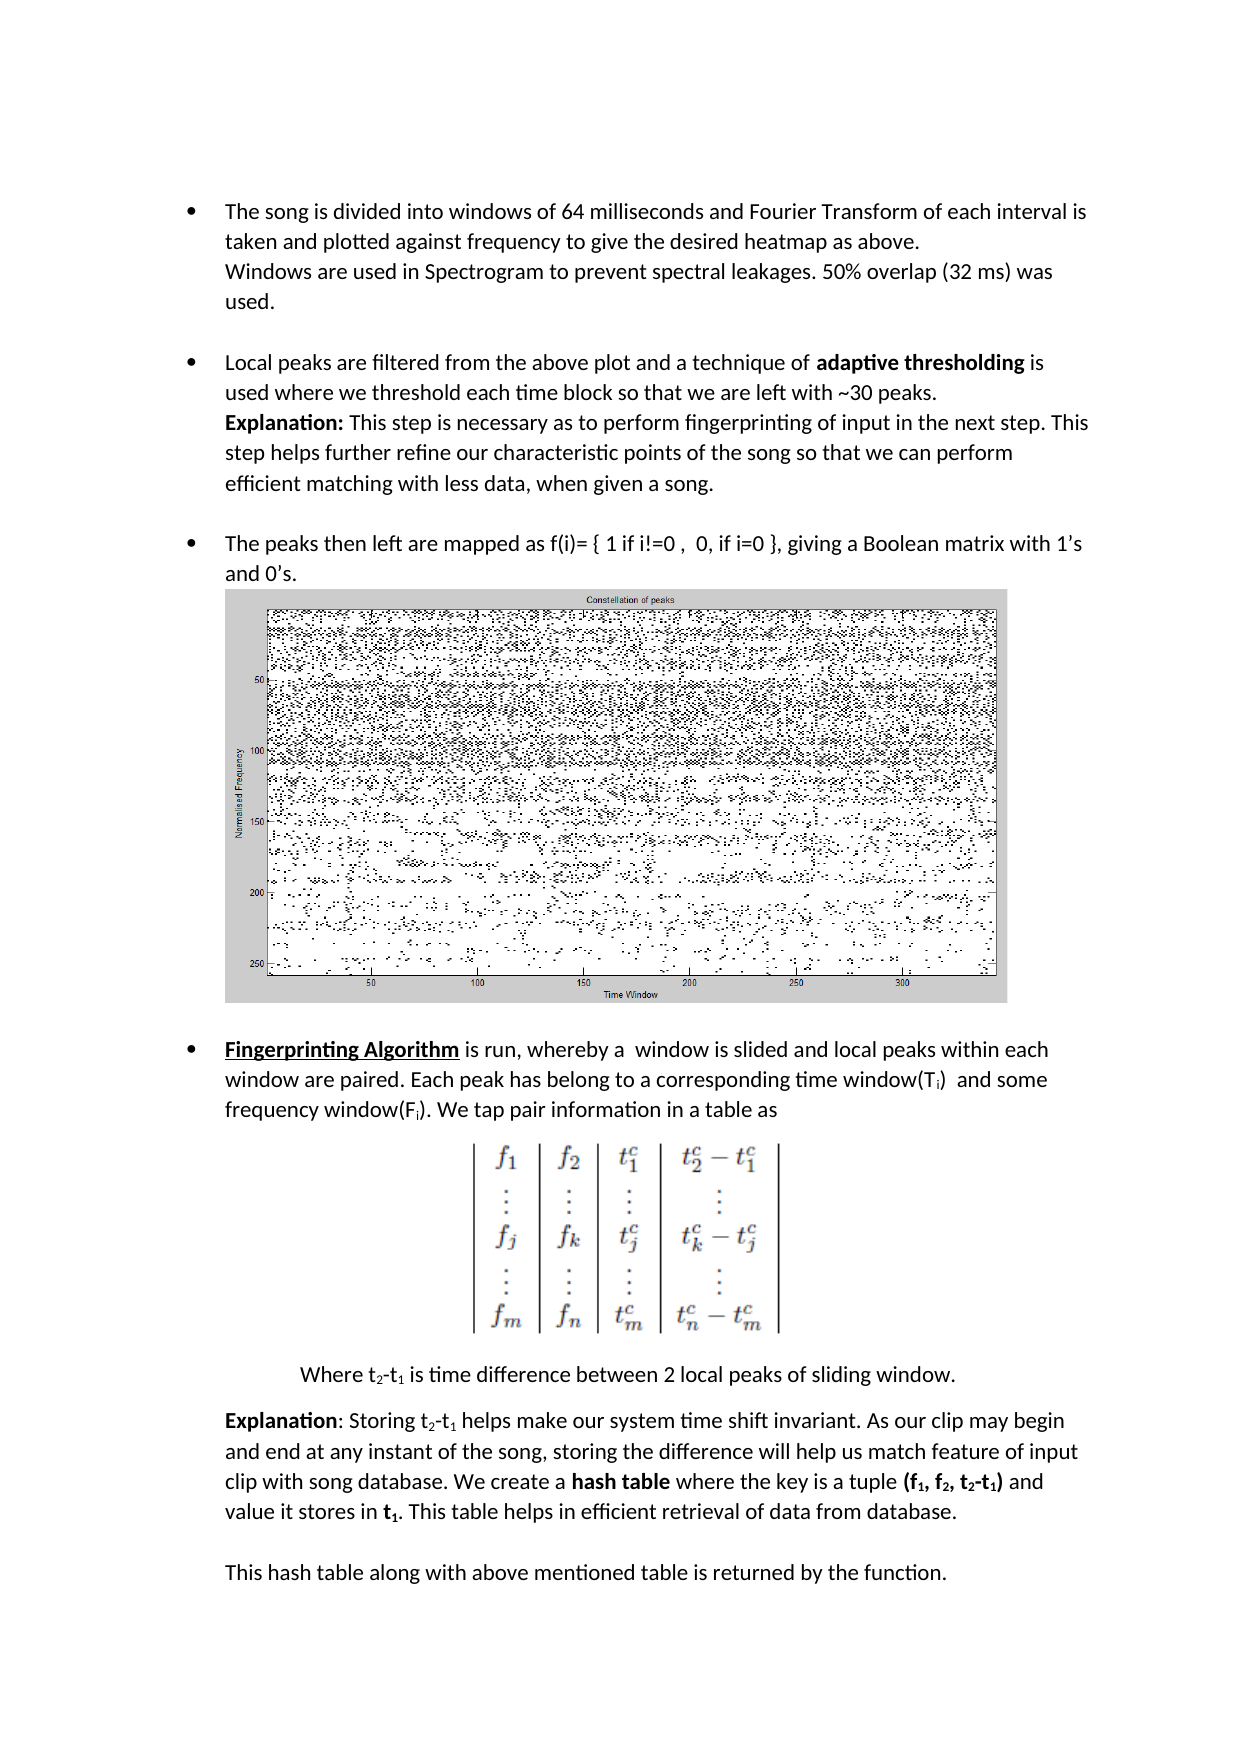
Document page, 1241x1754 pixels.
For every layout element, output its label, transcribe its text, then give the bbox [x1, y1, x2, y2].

list Windows are used in Spectrogram to prevent spectral leakages. 50% overlap (32 ms) was used. [225, 257, 1090, 316]
list Fingerprinting Algorithm is run, whereby a window is slided and local peaks within each window are paired. Each peak has belong to a corresponding time window(Ti) and some frequency window(Fi). We tap pair information in a table as [187, 1035, 1090, 1123]
list Local peaks are filtered from the above plot and a technique of adaptive thresholding is used where we threshold each time block so that we are left with ~30 peaks. [187, 348, 1090, 406]
picture [403, 1126, 804, 1356]
list The peaks then left are mapped as f(i)= { 1 if i!=0 , 0, if i=0 }, giving a Boolean matrix with 1’s and 0’s. [187, 529, 1090, 587]
list This hash table along with above mentioned table is returned by the function. [225, 1558, 1090, 1586]
list Explanation: This step is necessary as to perform fingerprinting of input in the next step. This step helps further refine our characteristic points of the song so that we can perform efficient matching with less data, when given a song. [225, 408, 1090, 497]
text Where t2-t1 is time difference between 2 local peaks of sliding window. [150, 1360, 1090, 1388]
list Explanation: Storing t2-t1 helps make our system time shift invariant. As our clip may begin and end at any instant of the song, storing the difference will help us match feature of input clip with song database. We create a hash table where the key is a tuple (f1, f2, t2-t1) and value it stores in t1. This table helps in efficient retrieval of data from database. [225, 1407, 1090, 1525]
picture [225, 589, 1008, 1003]
list The song is divided into windows of 64 milliseconds and Fourier Transform of each interval is taken and plotted against frequency to give the desired heatmap as above. [187, 197, 1090, 255]
